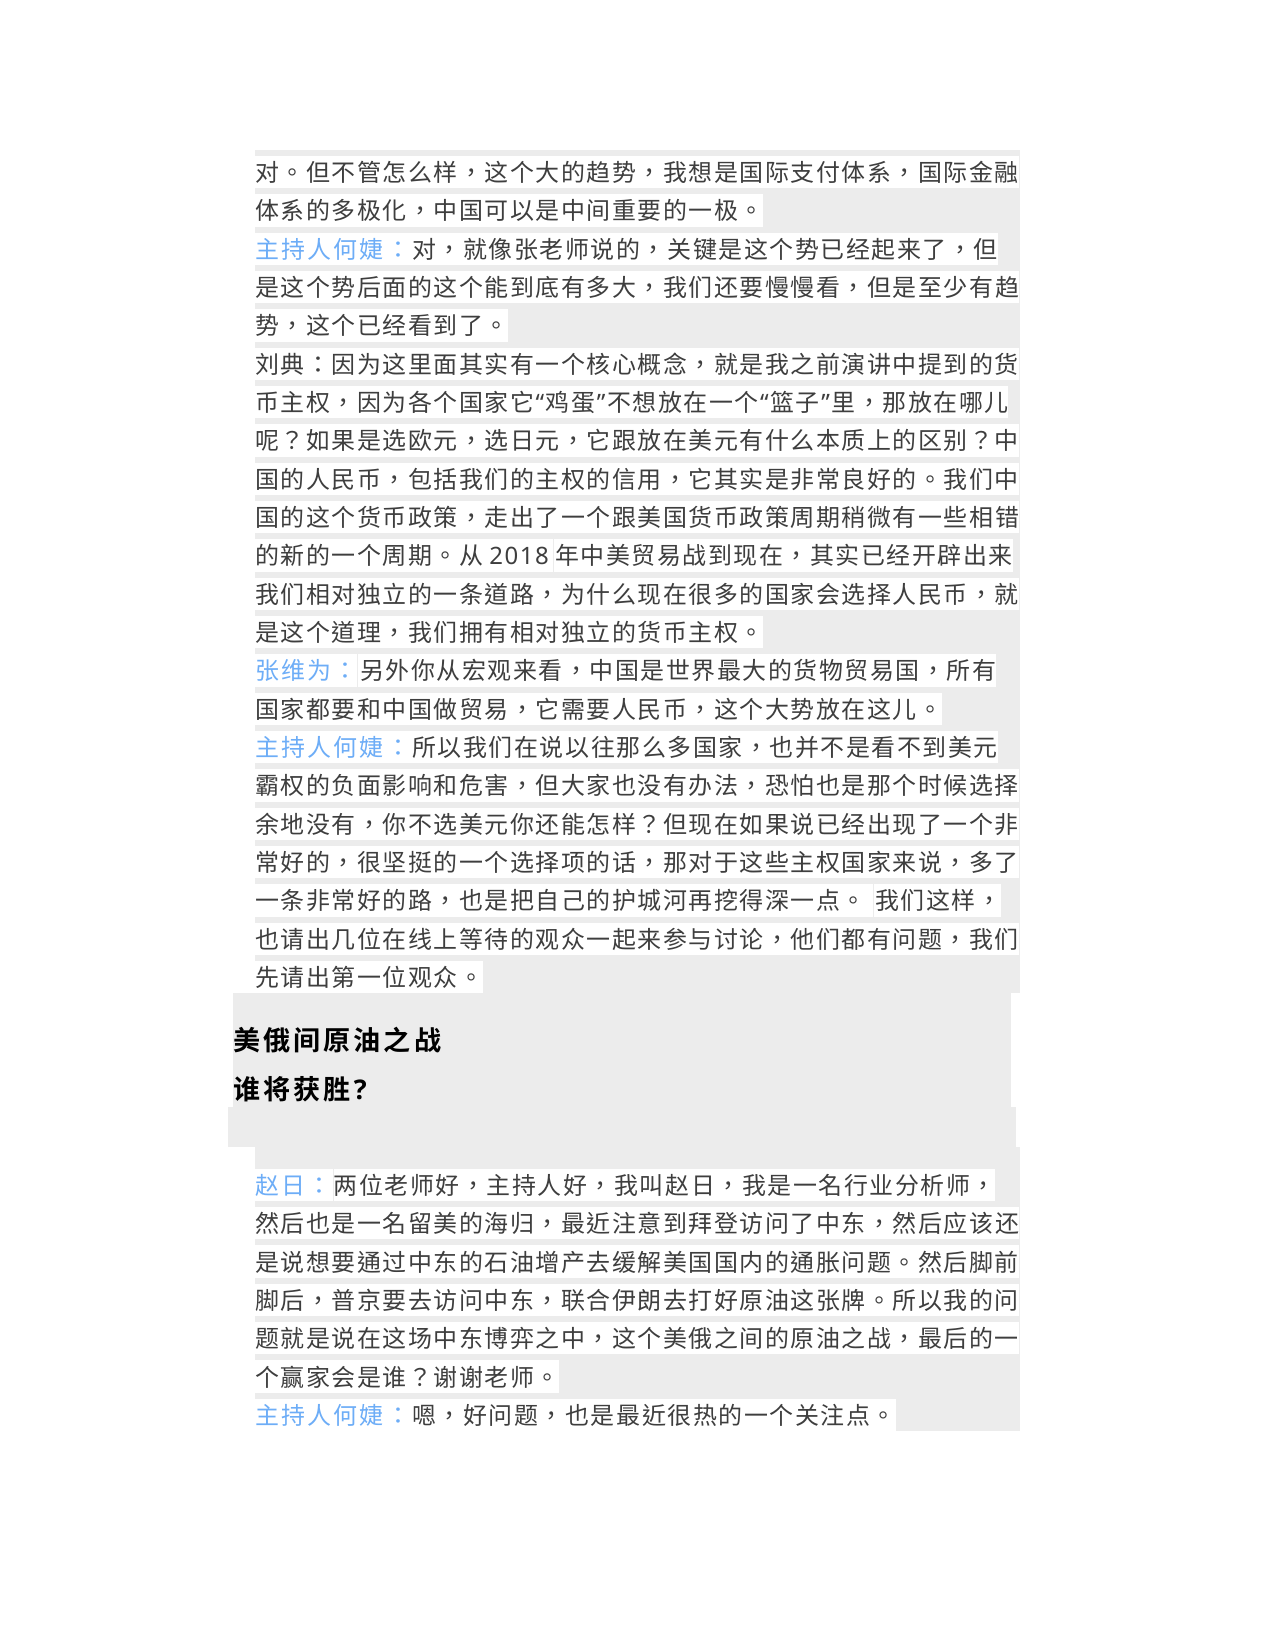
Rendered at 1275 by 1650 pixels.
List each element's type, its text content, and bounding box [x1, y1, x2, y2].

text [255, 150, 1020, 227]
text 赵日：两位老师好，主持人好，我叫赵日，我是一名行业分析师，然后也是一名留美的海归，最近注意到拜登访问了中东，然后应该还是说想要通过中东的石油增产去缓解美国国内的通胀问题。然后脚前脚后，普京要去访问中东，联合伊朗去打好原油这张牌。所以我的问题就是说在这场中东博弈之中，这个美俄之间的原油之战，最后的一个赢家会是谁？谢谢老师。 [255, 1163, 1020, 1393]
text 谁将获胜? [233, 1058, 1011, 1107]
text 美俄间原油之战 [233, 1009, 1011, 1058]
text 张维为：另外你从宏观来看，中国是世界最大的货物贸易国，所有国家都要和中国做贸易，它需要人民币，这个大势放在这儿。 [255, 648, 1020, 725]
text 主持人何婕：所以我们在说以往那么多国家，也并不是看不到美元霸权的负面影响和危害，但大家也没有办法，恐怕也是那个时候选择余地没有，你不选美元你还能怎样？但现在如果说已经出现了一个非常好的，很坚挺的一个选择项的话，那对于这些主权国家来说，多了一条非常好的路，也是把自己的护城河再挖得深一点。 我们这样，也请出几位在线上等待的观众一起来参与讨论，他们都有问题，我们先请出第一位观众。 [255, 725, 1020, 993]
text 主持人何婕：对，就像张老师说的，关键是这个势已经起来了，但是这个势后面的这个能到底有多大，我们还要慢慢看，但是至少有趋势，这个已经看到了。 [255, 227, 1020, 342]
text 主持人何婕：嗯，好问题，也是最近很热的一个关注点。 [255, 1393, 1020, 1431]
text 刘典：因为这里面其实有一个核心概念，就是我之前演讲中提到的货币主权，因为各个国家它“鸡蛋”不想放在一个“篮子”里，那放在哪儿呢？如果是选欧元，选日元，它跟放在美元有什么本质上的区别？中国的人民币，包括我们的主权的信用，它其实是非常良好的。我们中国的这个货币政策，走出了一个跟美国货币政策周期稍微有一些相错的新的一个周期。从2018年中美贸易战到现在，其实已经开辟出来我们相对独立的一条道路，为什么现在很多的国家会选择人民币，就是这个道理，我们拥有相对独立的货币主权。 [255, 342, 1020, 648]
